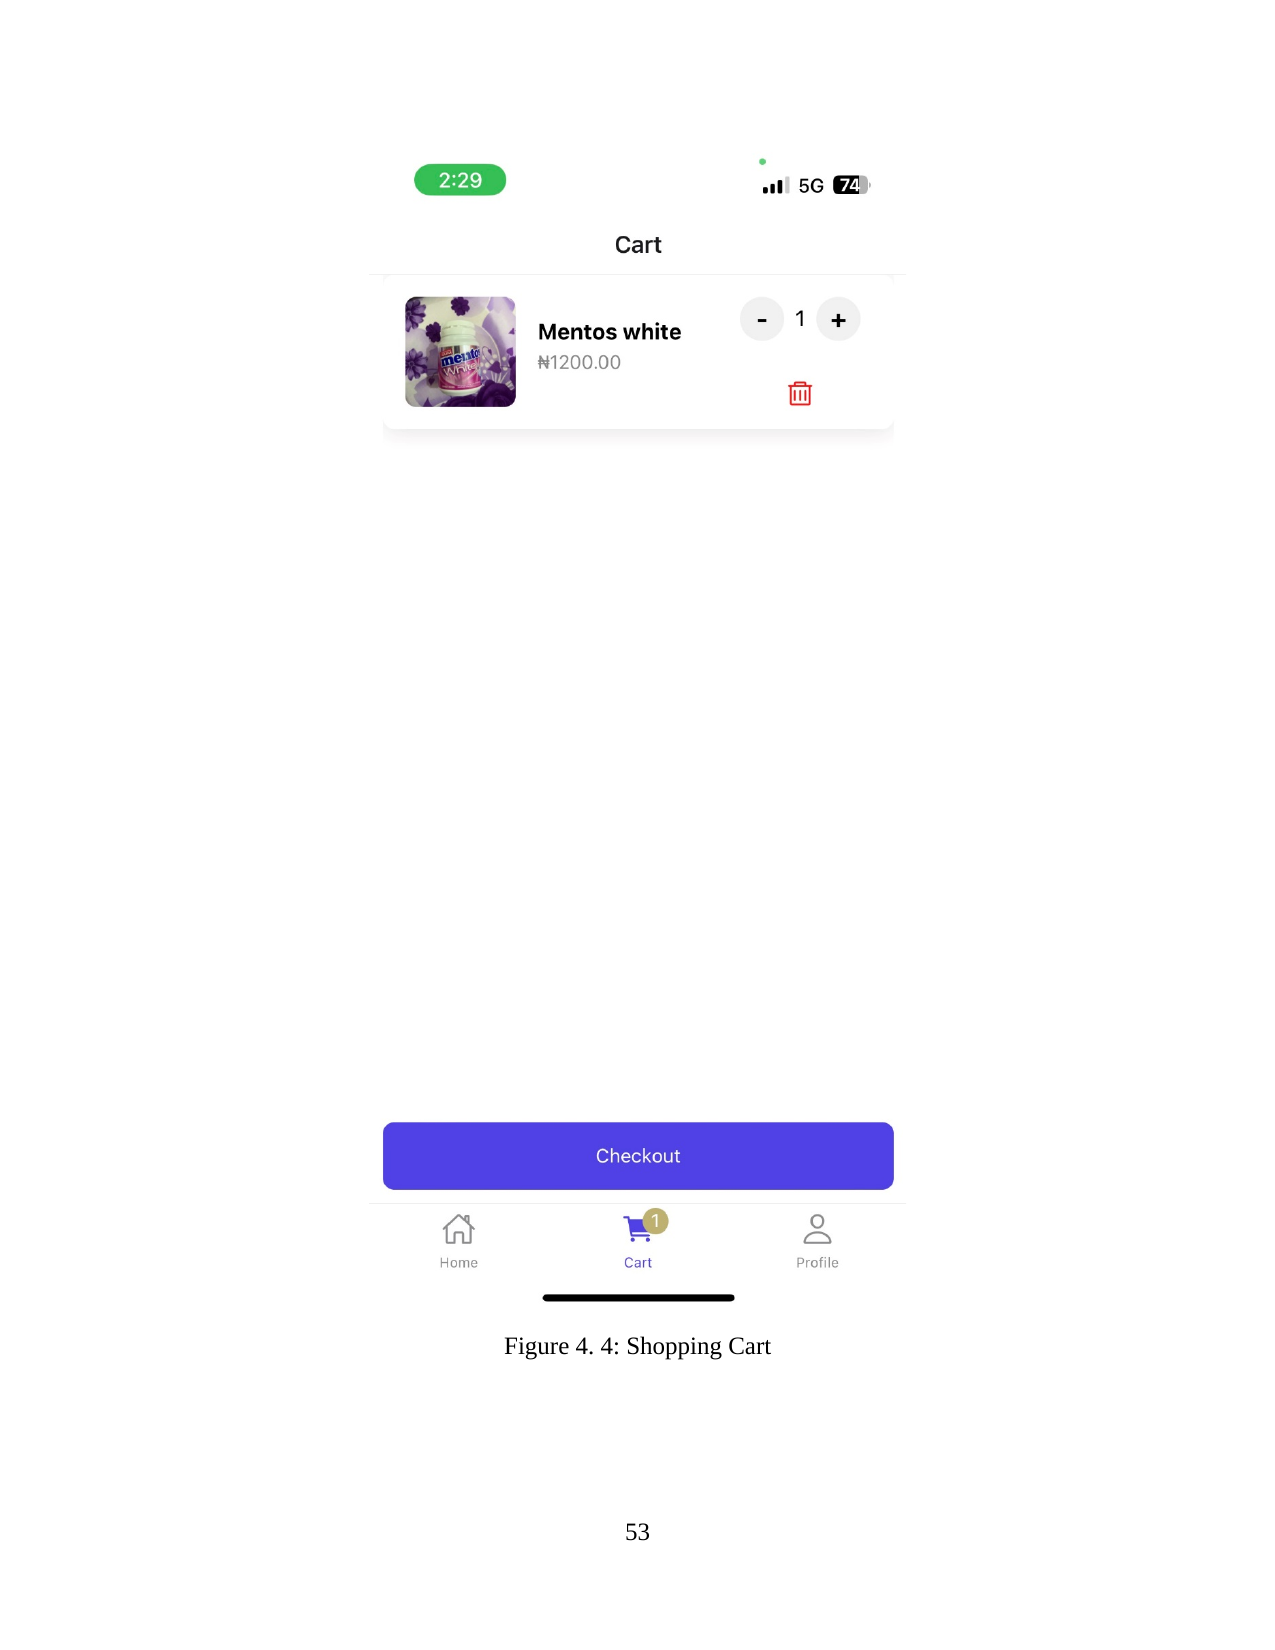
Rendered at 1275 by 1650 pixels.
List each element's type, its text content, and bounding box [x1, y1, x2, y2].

picture [369, 150, 907, 1312]
text Figure 4. 4: Shopping Cart [150, 1331, 1125, 1360]
